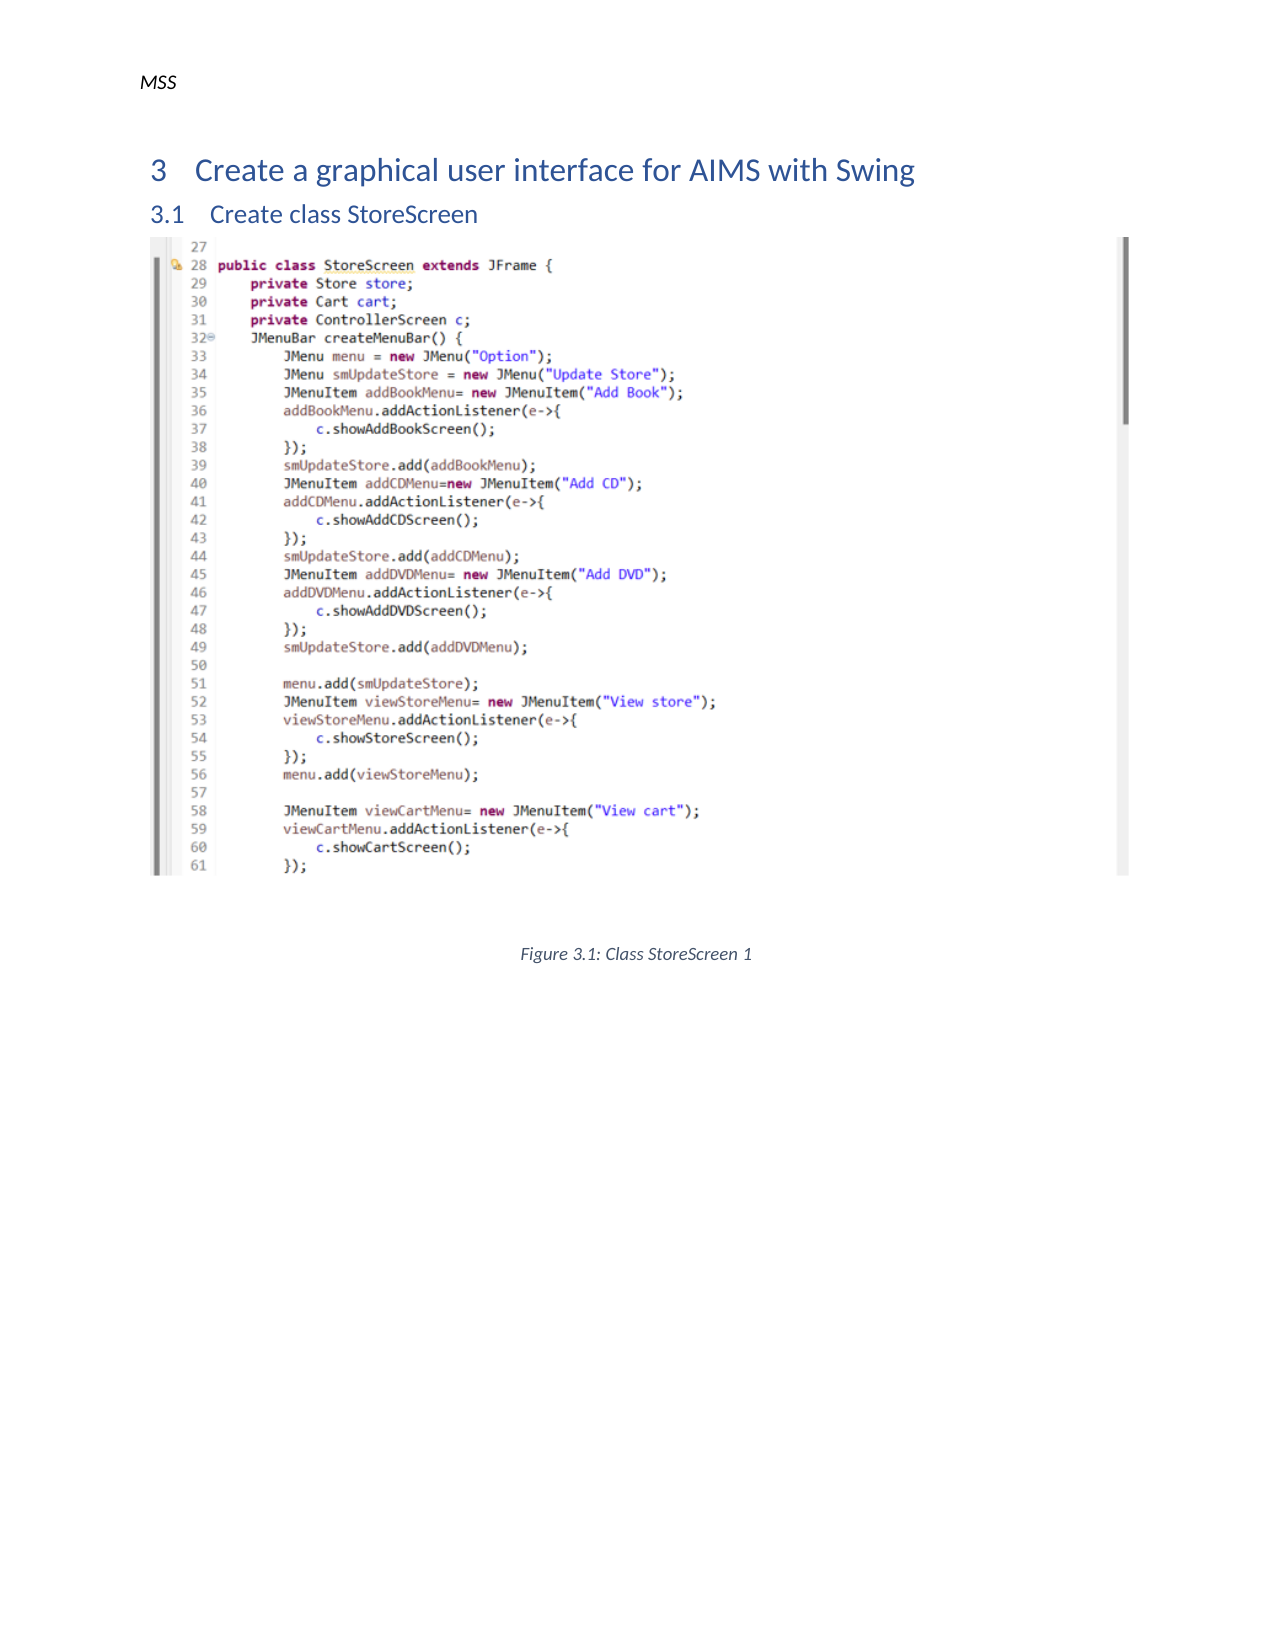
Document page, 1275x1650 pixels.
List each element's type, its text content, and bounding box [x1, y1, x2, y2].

picture [150, 237, 1146, 888]
text Figure 3.1: Class StoreScreen 1 [140, 942, 1135, 965]
subtitle Create a graphical user interface for AIMS with Swing [150, 149, 1135, 189]
subtitle Create class StoreScreen [150, 197, 1135, 230]
